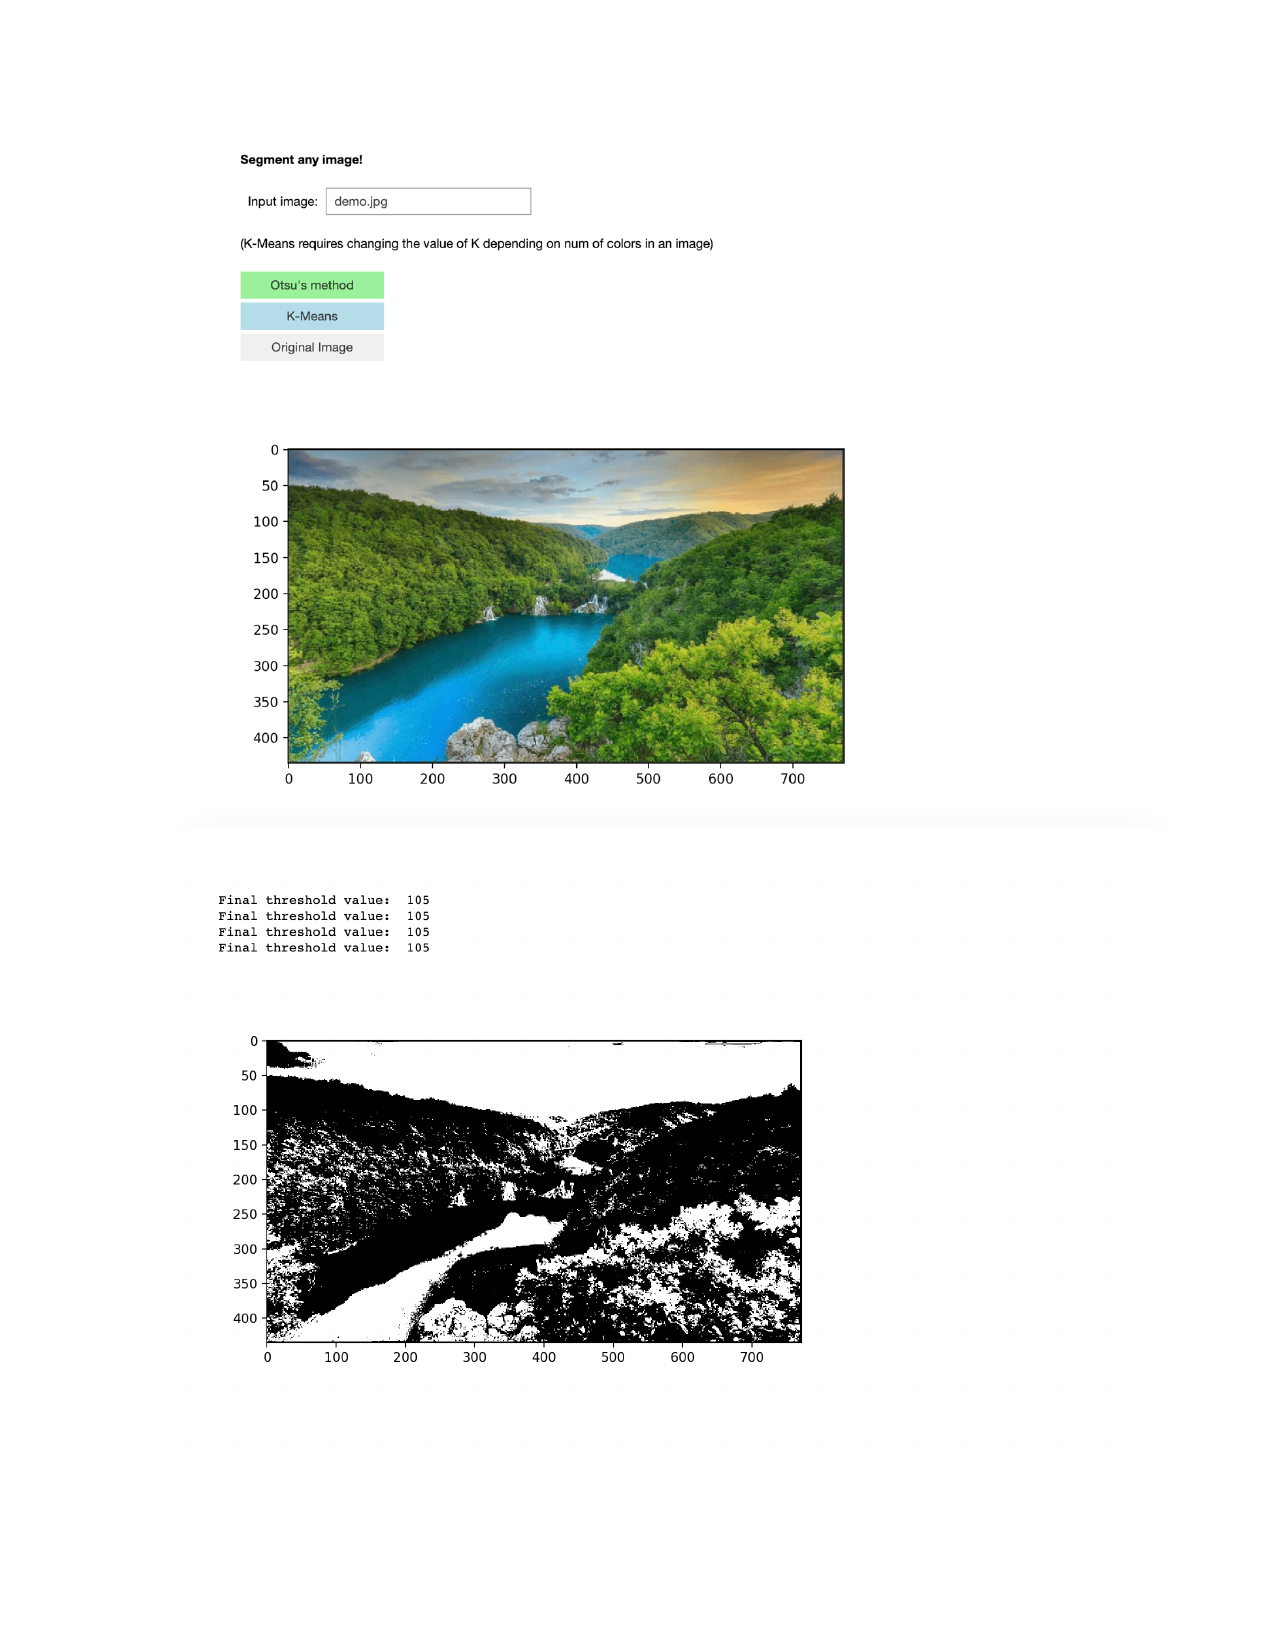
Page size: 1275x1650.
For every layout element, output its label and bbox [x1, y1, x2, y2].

picture [150, 150, 1185, 828]
picture [150, 859, 1139, 1462]
